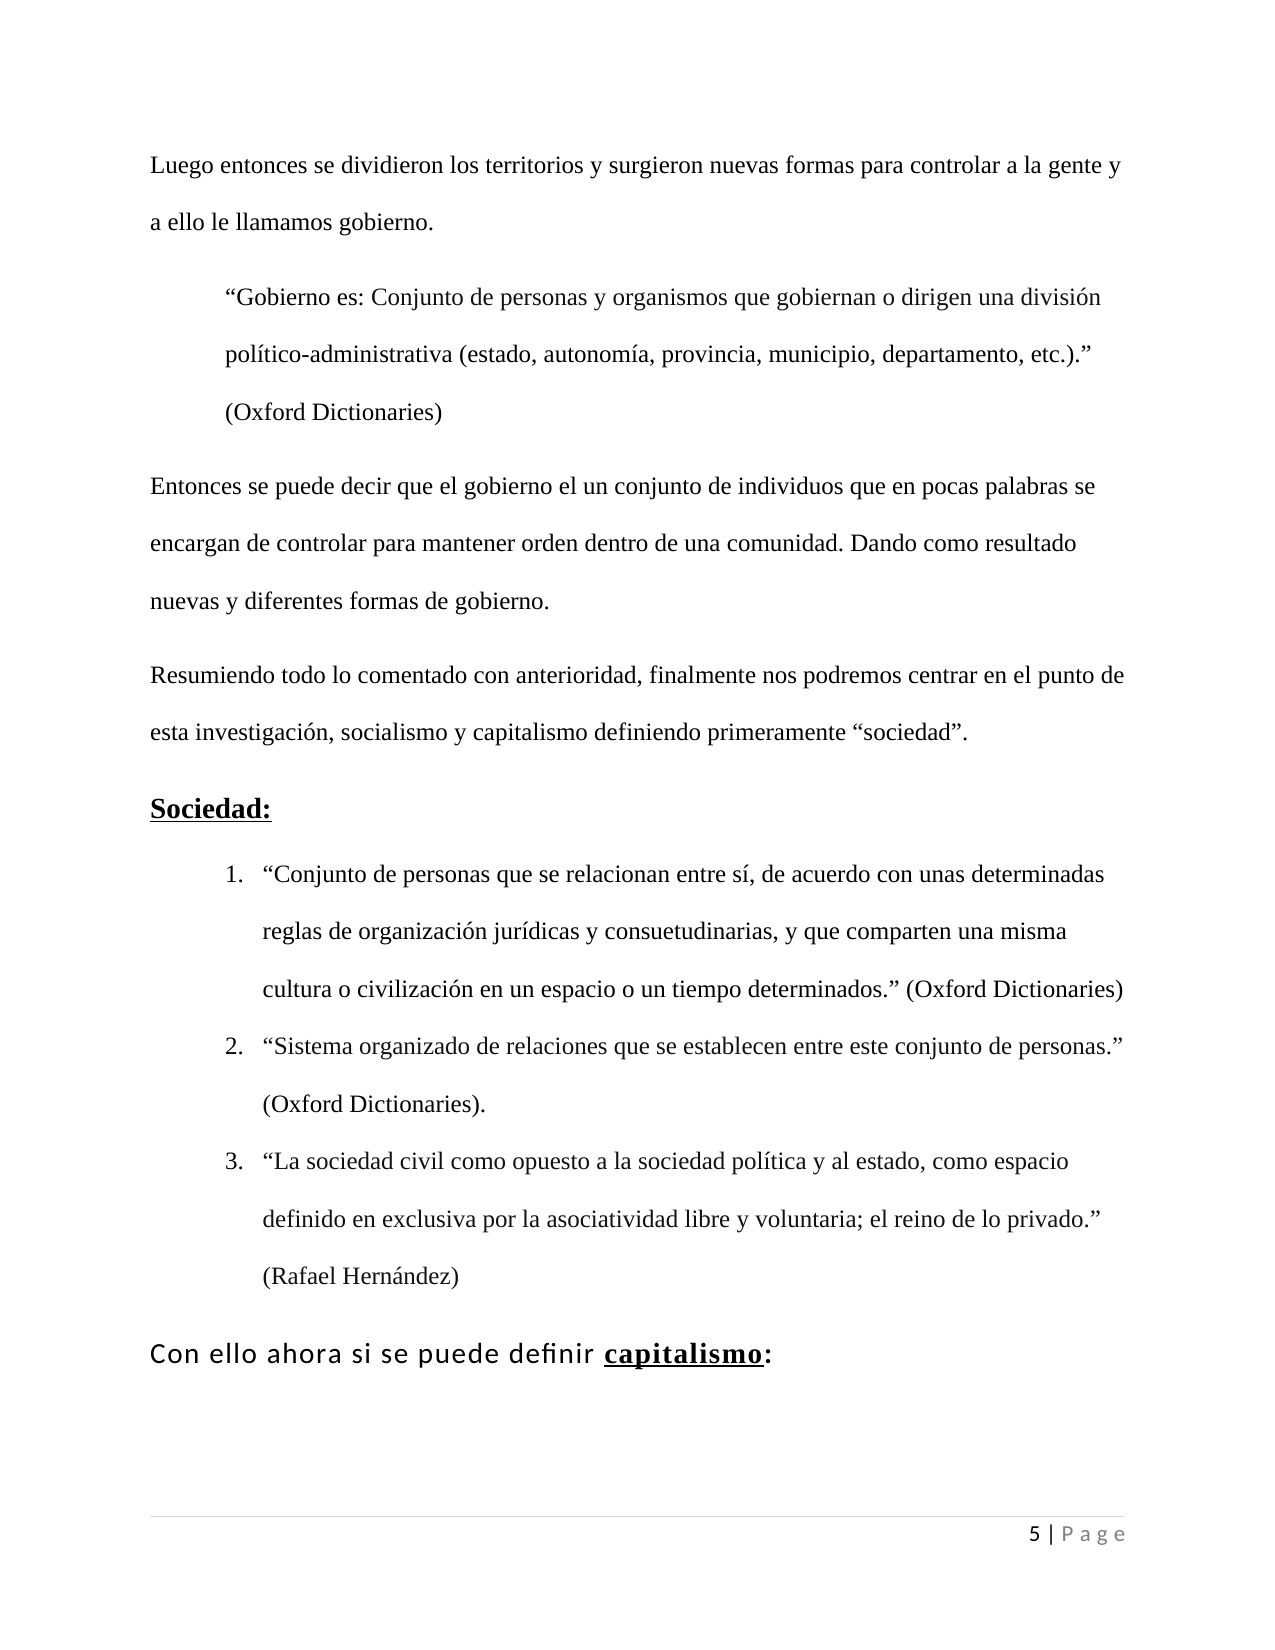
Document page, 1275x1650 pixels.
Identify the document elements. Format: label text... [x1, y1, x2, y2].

list “La sociedad civil como opuesto a la sociedad política y al estado, como espacio definido en exclusiva por la asociatividad libre y voluntaria; el reino de lo privado.” (Rafael Hernández) [225, 1146, 1125, 1290]
subtitle Con ello ahora si se puede definir capitalismo: [150, 1335, 1125, 1371]
text Resumiendo todo lo comentado con anterioridad, finalmente nos podremos centrar en el punto de esta investigación, socialismo y capitalismo definiendo primeramente “sociedad”. [150, 660, 1125, 746]
text Entonces se puede decir que el gobierno el un conjunto de individuos que en pocas palabras se encargan de controlar para mantener orden dentro de una comunidad. Dando como resultado nuevas y diferentes formas de gobierno. [150, 471, 1125, 614]
list “Sistema organizado de relaciones que se establecen entre este conjunto de personas.” (Oxford Dictionaries). [225, 1031, 1125, 1117]
text “Gobierno es: Conjunto de personas y organismos que gobiernan o dirigen una división político-administrativa (estado, autonomía, provincia, municipio, departamento, etc.).” (Oxford Dictionaries) [225, 282, 1125, 425]
text Luego entonces se dividieron los territorios y surgieron nuevas formas para controlar a la gente y a ello le llamamos gobierno. [150, 150, 1125, 236]
subtitle Sociedad: [150, 792, 1125, 825]
list “Conjunto de personas que se relacionan entre sí, de acuerdo con unas determinadas reglas de organización jurídicas y consuetudinarias, y que comparten una misma cultura o civilización en un espacio o un tiempo determinados.” (Oxford Dictionaries) [225, 859, 1125, 1002]
